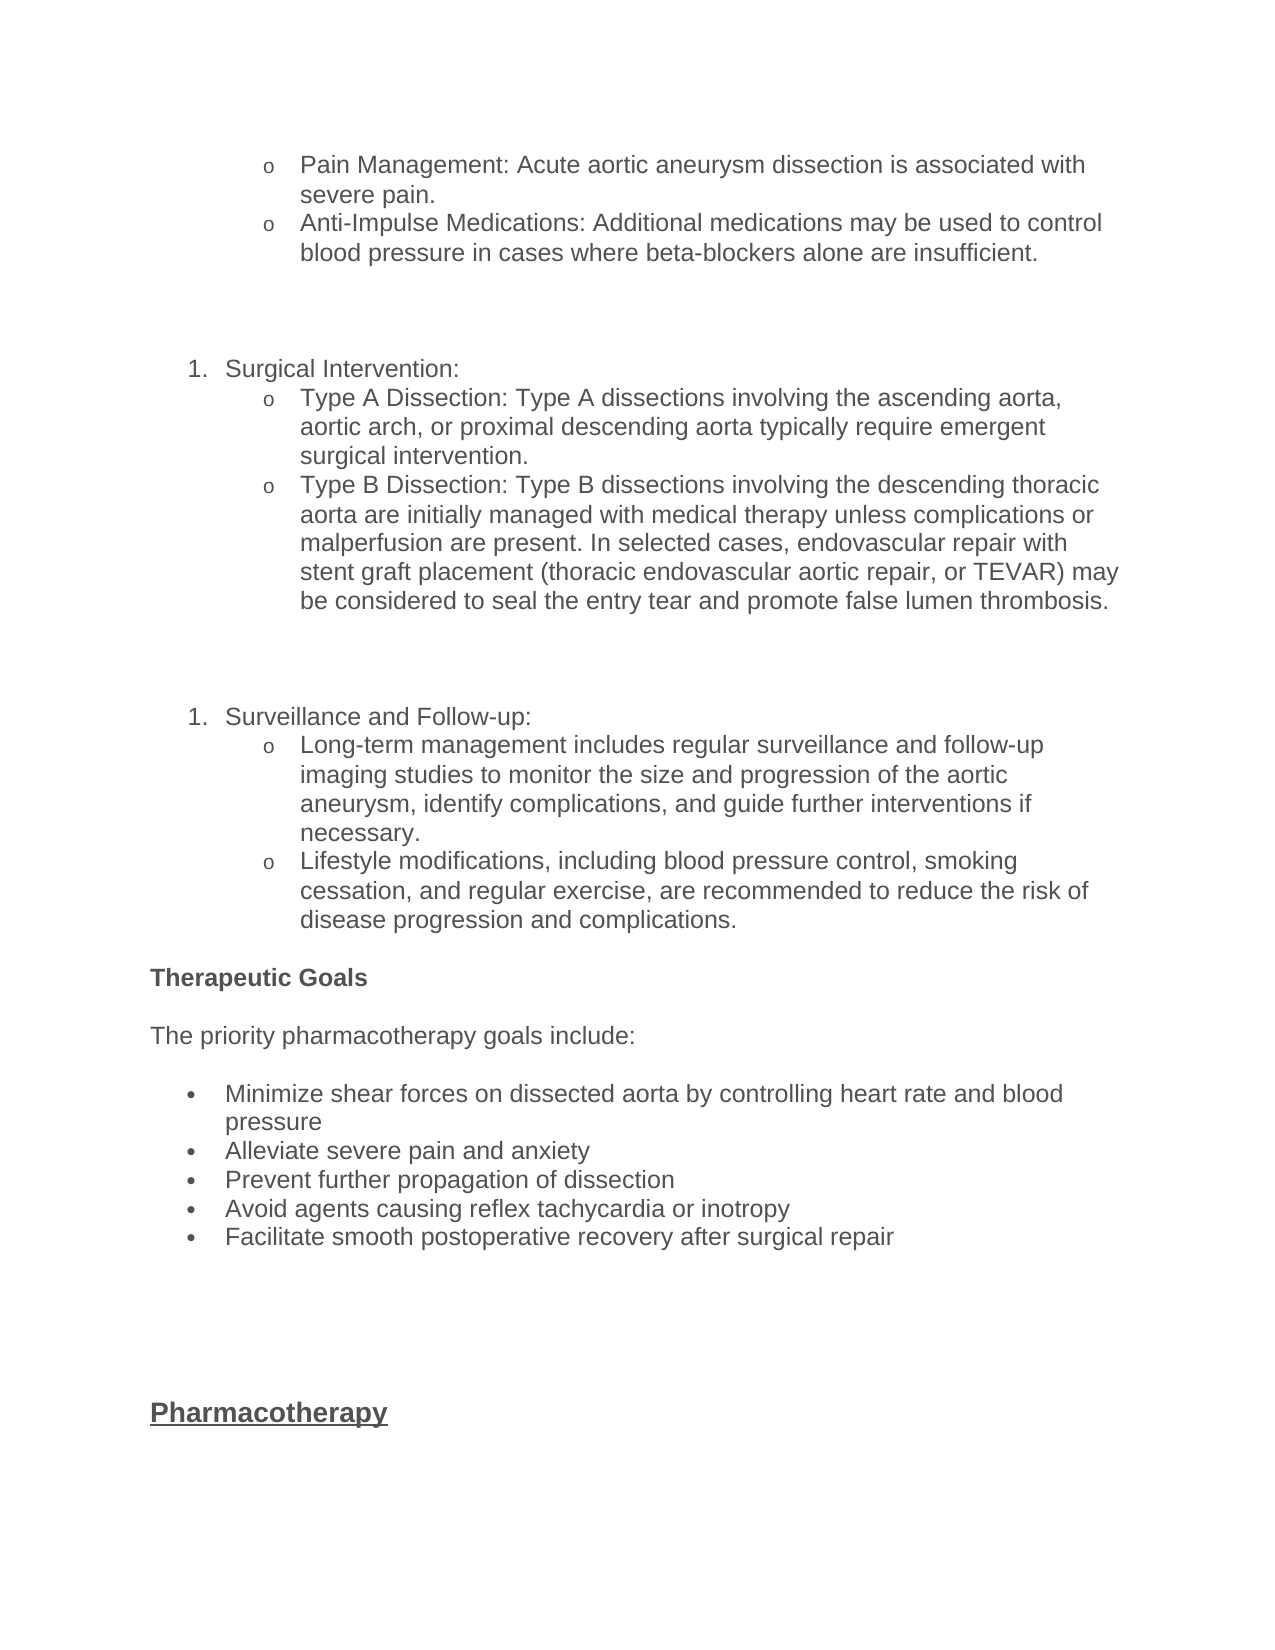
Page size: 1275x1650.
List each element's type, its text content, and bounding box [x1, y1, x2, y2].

list Alleviate severe pain and anxiety [187, 1136, 1125, 1165]
list Lifestyle modifications, including blood pressure control, smoking cessation, and regular exercise, are recommended to reduce the risk of disease progression and complications. [262, 846, 1125, 933]
list Type A Dissection: Type A dissections involving the ascending aorta, aortic arch, or proximal descending aorta typically require emergent surgical intervention. [262, 383, 1125, 470]
list Pain Management: Acute aortic aneurysm dissection is associated with severe pain. [262, 150, 1125, 208]
text The priority pharmacotherapy goals include: [150, 1021, 1125, 1049]
list Minimize shear forces on dissected aorta by controlling heart rate and blood pressure [187, 1078, 1125, 1136]
list Avoid agents causing reflex tachycardia or inotropy [187, 1193, 1125, 1222]
text Therapeutic Goals [150, 963, 1125, 991]
list Surgical Intervention: [187, 354, 1125, 383]
list Long-term management includes regular surveillance and follow-up imaging studies to monitor the size and progression of the aortic aneurysm, identify complications, and guide further interventions if necessary. [262, 730, 1125, 846]
list Anti-Impulse Medications: Additional medications may be used to control blood pressure in cases where beta-blockers alone are insufficient. [262, 208, 1125, 267]
list Prevent further propagation of dissection [187, 1165, 1125, 1193]
list Surveillance and Follow-up: [187, 702, 1125, 730]
list Facilitate smooth postoperative recovery after surgical repair [187, 1222, 1125, 1251]
list Type B Dissection: Type B dissections involving the descending thoracic aorta are initially managed with medical therapy unless complications or malperfusion are present. In selected cases, endovascular repair with stent graft placement (thoracic endovascular aortic repair, or TEVAR) may be considered to seal the entry tear and promote false lumen thrombosis. [262, 470, 1125, 614]
text Pharmacotherapy [150, 1396, 1125, 1428]
